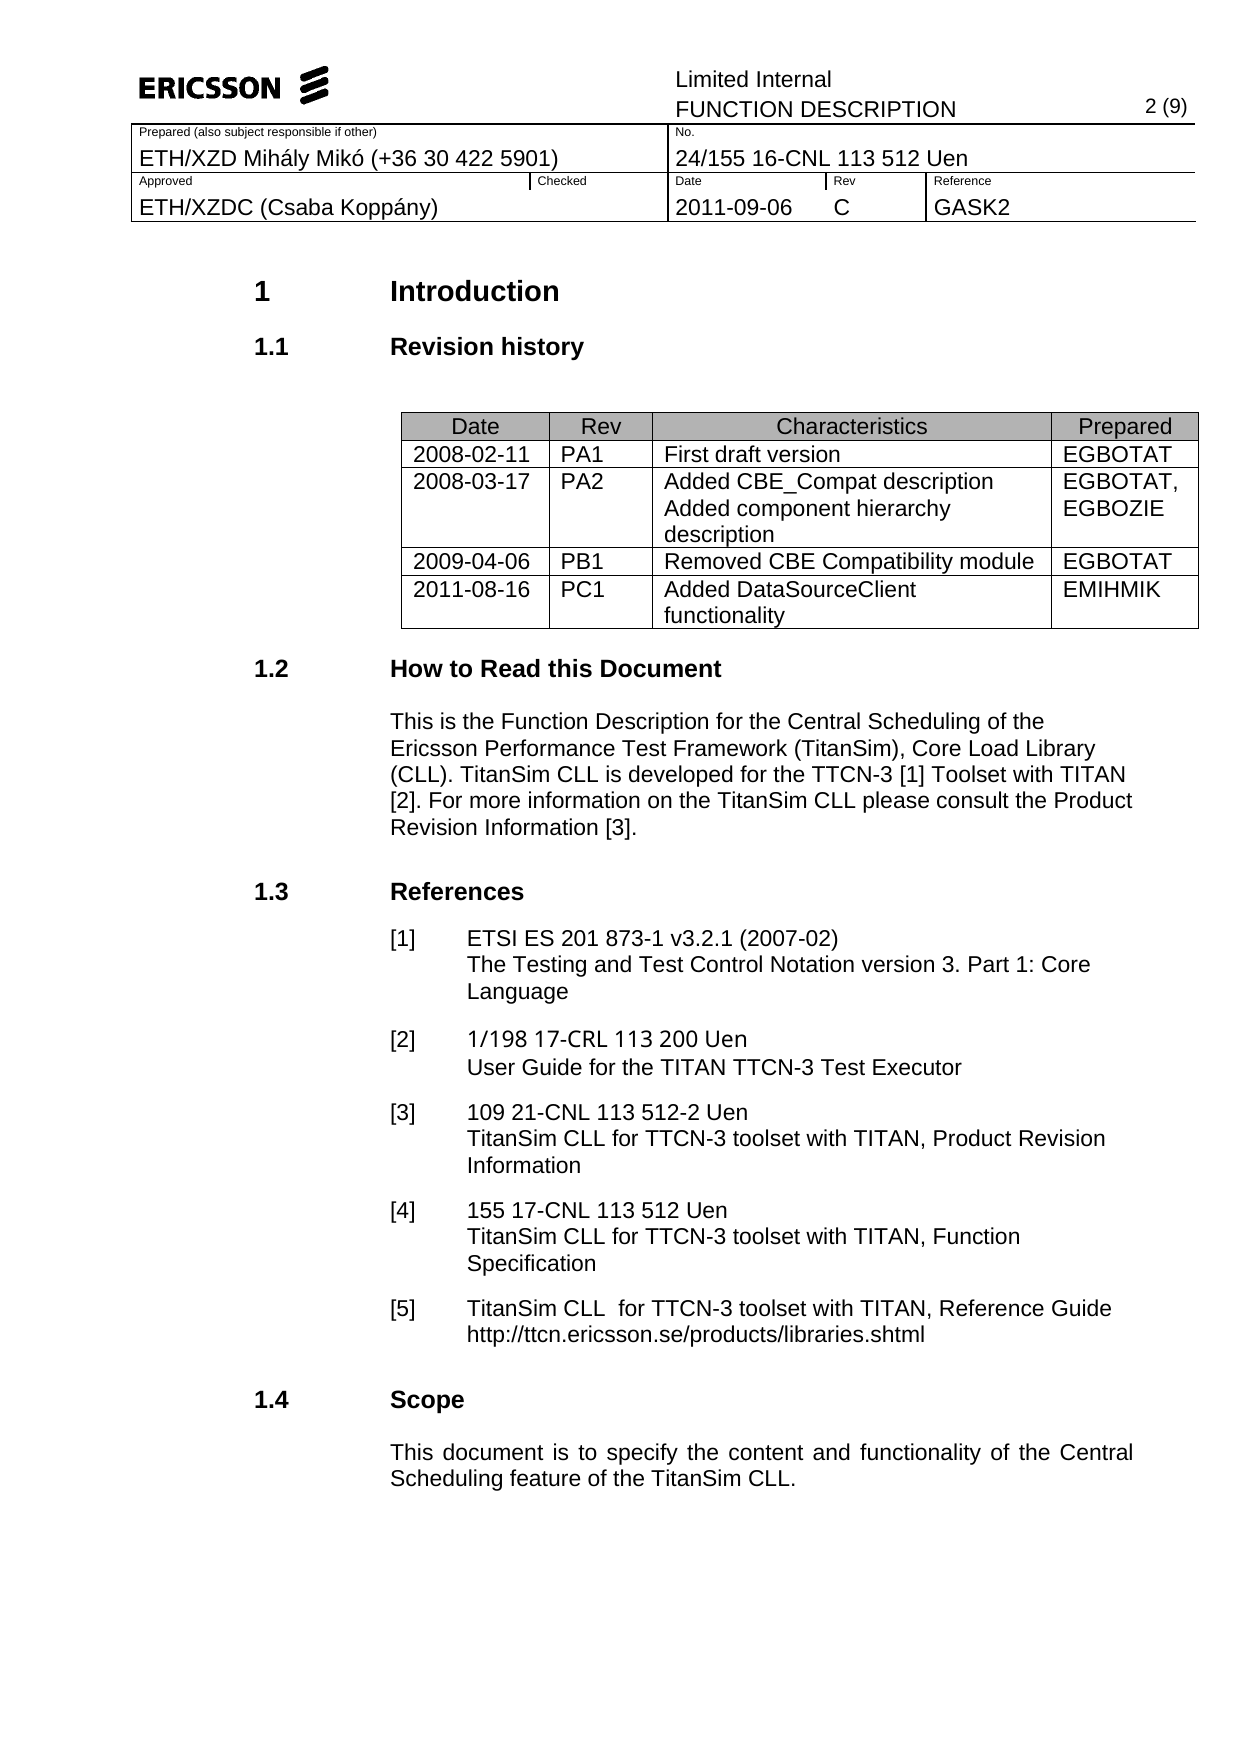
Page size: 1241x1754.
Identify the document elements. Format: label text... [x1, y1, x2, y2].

subtitle References [254, 877, 1134, 906]
table_cell First draft version [653, 441, 1051, 467]
table_cell 2008-03-17 [402, 468, 549, 547]
list TitanSim CLL for TTCN-3 toolset with TITAN, Reference Guide http://ttcn.ericsson.se/products/libraries.shtml [390, 1295, 1134, 1347]
list 109 21-CNL 113 512-2 Uen TitanSim CLL for TTCN-3 toolset with TITAN, Product Revision Information [390, 1099, 1134, 1178]
table_header Date [402, 413, 549, 440]
table_cell PB1 [550, 548, 652, 574]
table_cell 2008-02-11 [402, 441, 549, 467]
table_header Prepared [1052, 413, 1198, 440]
table_cell 2009-04-06 [402, 548, 549, 574]
table_cell EMIHMIK [1052, 576, 1198, 628]
table_cell EGBOTAT [1052, 441, 1198, 467]
text This is the Function Description for the Central Scheduling of the Ericsson Performance Test Framework (TitanSim), Core Load Library (CLL). TitanSim CLL is developed for the TTCN-3 [1] Toolset with TITAN [2]. For more information on the TitanSim CLL please consult the Product Revision Information [3]. [390, 708, 1134, 840]
table_cell EGBOTAT [1052, 548, 1198, 574]
table_header Rev [550, 413, 652, 440]
picture [138, 66, 329, 105]
table_cell Added DataSourceClient functionality [653, 576, 1051, 628]
table_cell Removed CBE Compatibility module [653, 548, 1051, 574]
list ETSI ES 201 873-1 v3.2.1 (2007-02) The Testing and Test Control Notation version 3. Part 1: Core Language [390, 925, 1134, 1004]
table_cell EGBOTAT, EGBOZIE [1052, 468, 1198, 547]
subtitle How to Read this Document [254, 654, 1134, 683]
text This document is to specify the content and functionality of the Central Scheduling feature of the TitanSim CLL. [390, 1439, 1134, 1491]
table_cell PC1 [550, 576, 652, 628]
table_cell PA1 [550, 441, 652, 467]
table_header Characteristics [653, 413, 1051, 440]
subtitle Revision history [254, 332, 1134, 361]
subtitle Scope [254, 1385, 1134, 1414]
subtitle Introduction [254, 274, 1134, 307]
table_cell 2011-08-16 [402, 576, 549, 628]
list 1/198 17-CRL 113 200 Uen User Guide for the TITAN TTCN-3 Test Executor [390, 1023, 1134, 1080]
table_cell PA2 [550, 468, 652, 547]
list 155 17-CNL 113 512 Uen TitanSim CLL for TTCN-3 toolset with TITAN, Function Specification [390, 1197, 1134, 1276]
table_cell Added CBE_Compat description Added component hierarchy description [653, 468, 1051, 547]
